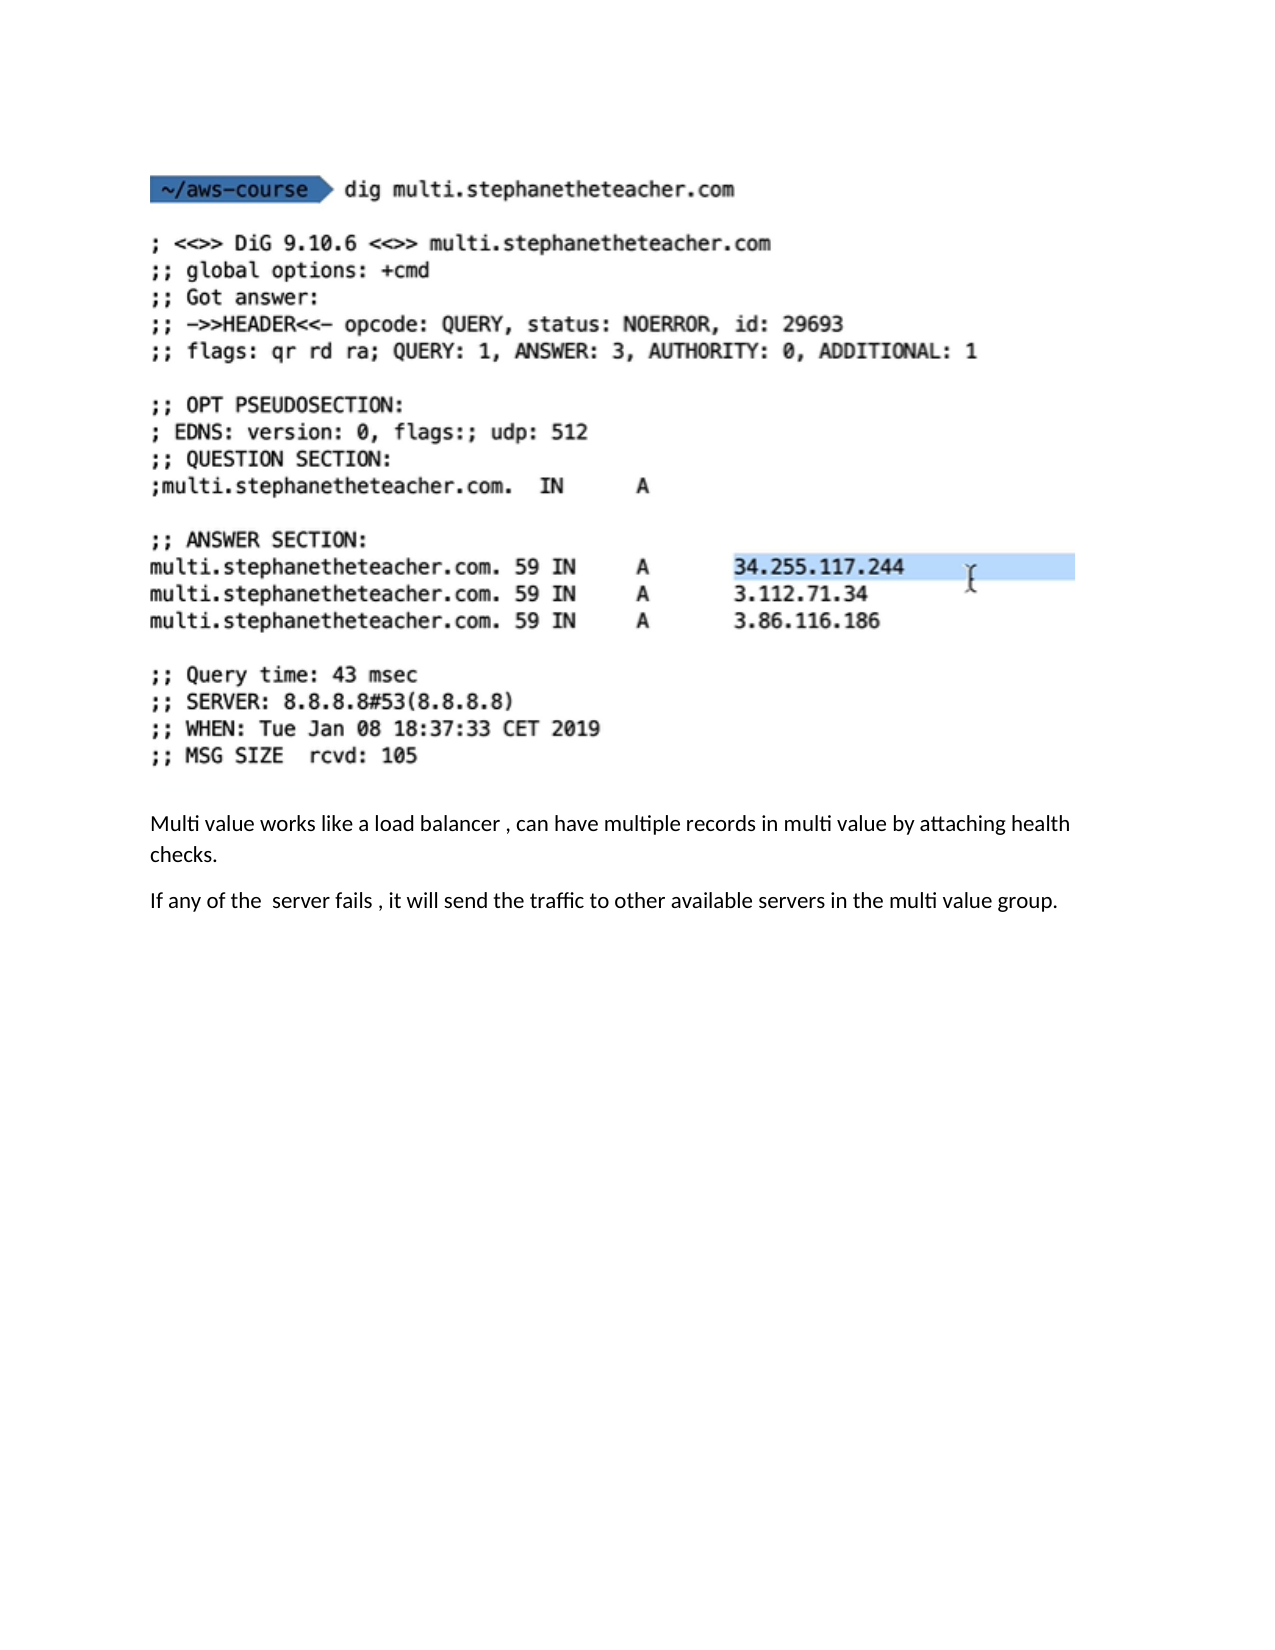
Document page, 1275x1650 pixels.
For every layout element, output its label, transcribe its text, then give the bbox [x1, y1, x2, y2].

text If any of the server fails , it will send the traffic to other available servers in the multi value group. [150, 887, 1125, 914]
picture [150, 150, 1075, 791]
text Multi value works like a load balancer , can have multiple records in multi value by attaching health checks. [150, 809, 1125, 868]
